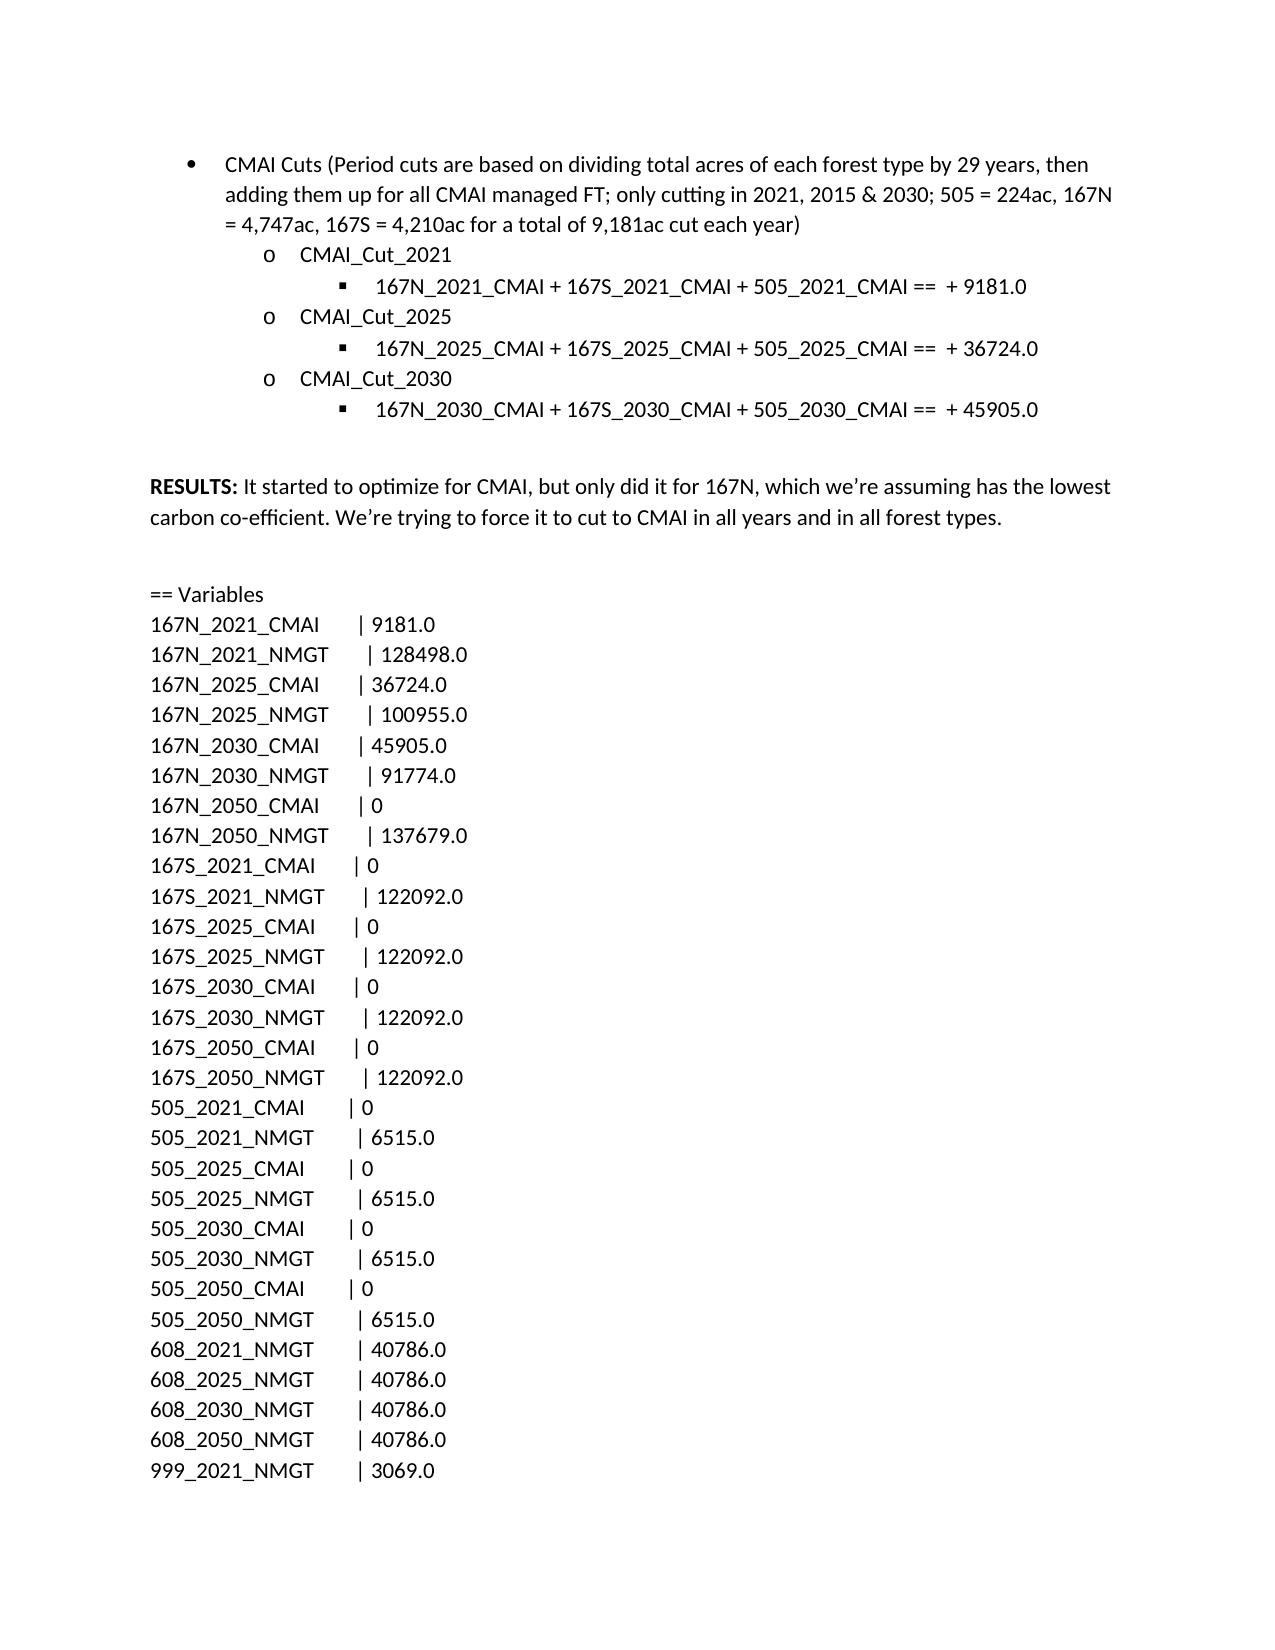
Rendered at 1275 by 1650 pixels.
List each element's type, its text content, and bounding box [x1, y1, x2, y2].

text 167N_2025_CMAI | 36724.0 [150, 670, 1125, 698]
list 167N_2021_CMAI + 167S_2021_CMAI + 505_2021_CMAI == + 9181.0 [337, 272, 1125, 300]
text 505_2025_NMGT | 6515.0 [150, 1184, 1125, 1212]
text 167S_2025_NMGT | 122092.0 [150, 942, 1125, 970]
text 505_2025_CMAI | 0 [150, 1154, 1125, 1182]
text 505_2021_CMAI | 0 [150, 1093, 1125, 1121]
text 608_2025_NMGT | 40786.0 [150, 1365, 1125, 1393]
text 167S_2030_NMGT | 122092.0 [150, 1003, 1125, 1031]
text 167N_2050_NMGT | 137679.0 [150, 821, 1125, 849]
text RESULTS: It started to optimize for CMAI, but only did it for 167N, which we’re assuming has the lowest carbon co-efficient. We’re trying to force it to cut to CMAI in all years and in all forest types. [150, 472, 1125, 531]
text 167S_2021_NMGT | 122092.0 [150, 882, 1125, 910]
list CMAI_Cut_2021 [262, 241, 1125, 270]
text 505_2050_NMGT | 6515.0 [150, 1305, 1125, 1333]
text 167S_2050_CMAI | 0 [150, 1033, 1125, 1061]
list CMAI_Cut_2025 [262, 302, 1125, 331]
text 167N_2021_NMGT | 128498.0 [150, 640, 1125, 668]
text 167N_2021_CMAI | 9181.0 [150, 610, 1125, 638]
text 167N_2030_CMAI | 45905.0 [150, 731, 1125, 759]
text 999_2021_NMGT | 3069.0 [150, 1456, 1125, 1484]
list 167N_2025_CMAI + 167S_2025_CMAI + 505_2025_CMAI == + 36724.0 [337, 334, 1125, 362]
text 167S_2050_NMGT | 122092.0 [150, 1063, 1125, 1091]
text 505_2030_CMAI | 0 [150, 1214, 1125, 1242]
text 167S_2030_CMAI | 0 [150, 972, 1125, 1001]
text 167N_2030_NMGT | 91774.0 [150, 761, 1125, 789]
text 167N_2050_CMAI | 0 [150, 791, 1125, 819]
text 505_2050_CMAI | 0 [150, 1274, 1125, 1303]
list CMAI_Cut_2030 [262, 364, 1125, 393]
list 167N_2030_CMAI + 167S_2030_CMAI + 505_2030_CMAI == + 45905.0 [337, 395, 1125, 423]
text 608_2050_NMGT | 40786.0 [150, 1426, 1125, 1454]
text == Variables [150, 580, 1125, 608]
text 167S_2025_CMAI | 0 [150, 912, 1125, 940]
text 608_2030_NMGT | 40786.0 [150, 1395, 1125, 1423]
list CMAI Cuts (Period cuts are based on dividing total acres of each forest type by 29 years, then adding them up for all CMAI managed FT; only cutting in 2021, 2015 & 2030; 505 = 224ac, 167N = 4,747ac, 167S = 4,210ac for a total of 9,181ac cut each year) [187, 150, 1125, 238]
text 505_2021_NMGT | 6515.0 [150, 1123, 1125, 1152]
text 167N_2025_NMGT | 100955.0 [150, 701, 1125, 729]
text 608_2021_NMGT | 40786.0 [150, 1335, 1125, 1363]
text 505_2030_NMGT | 6515.0 [150, 1244, 1125, 1272]
text 167S_2021_CMAI | 0 [150, 852, 1125, 880]
